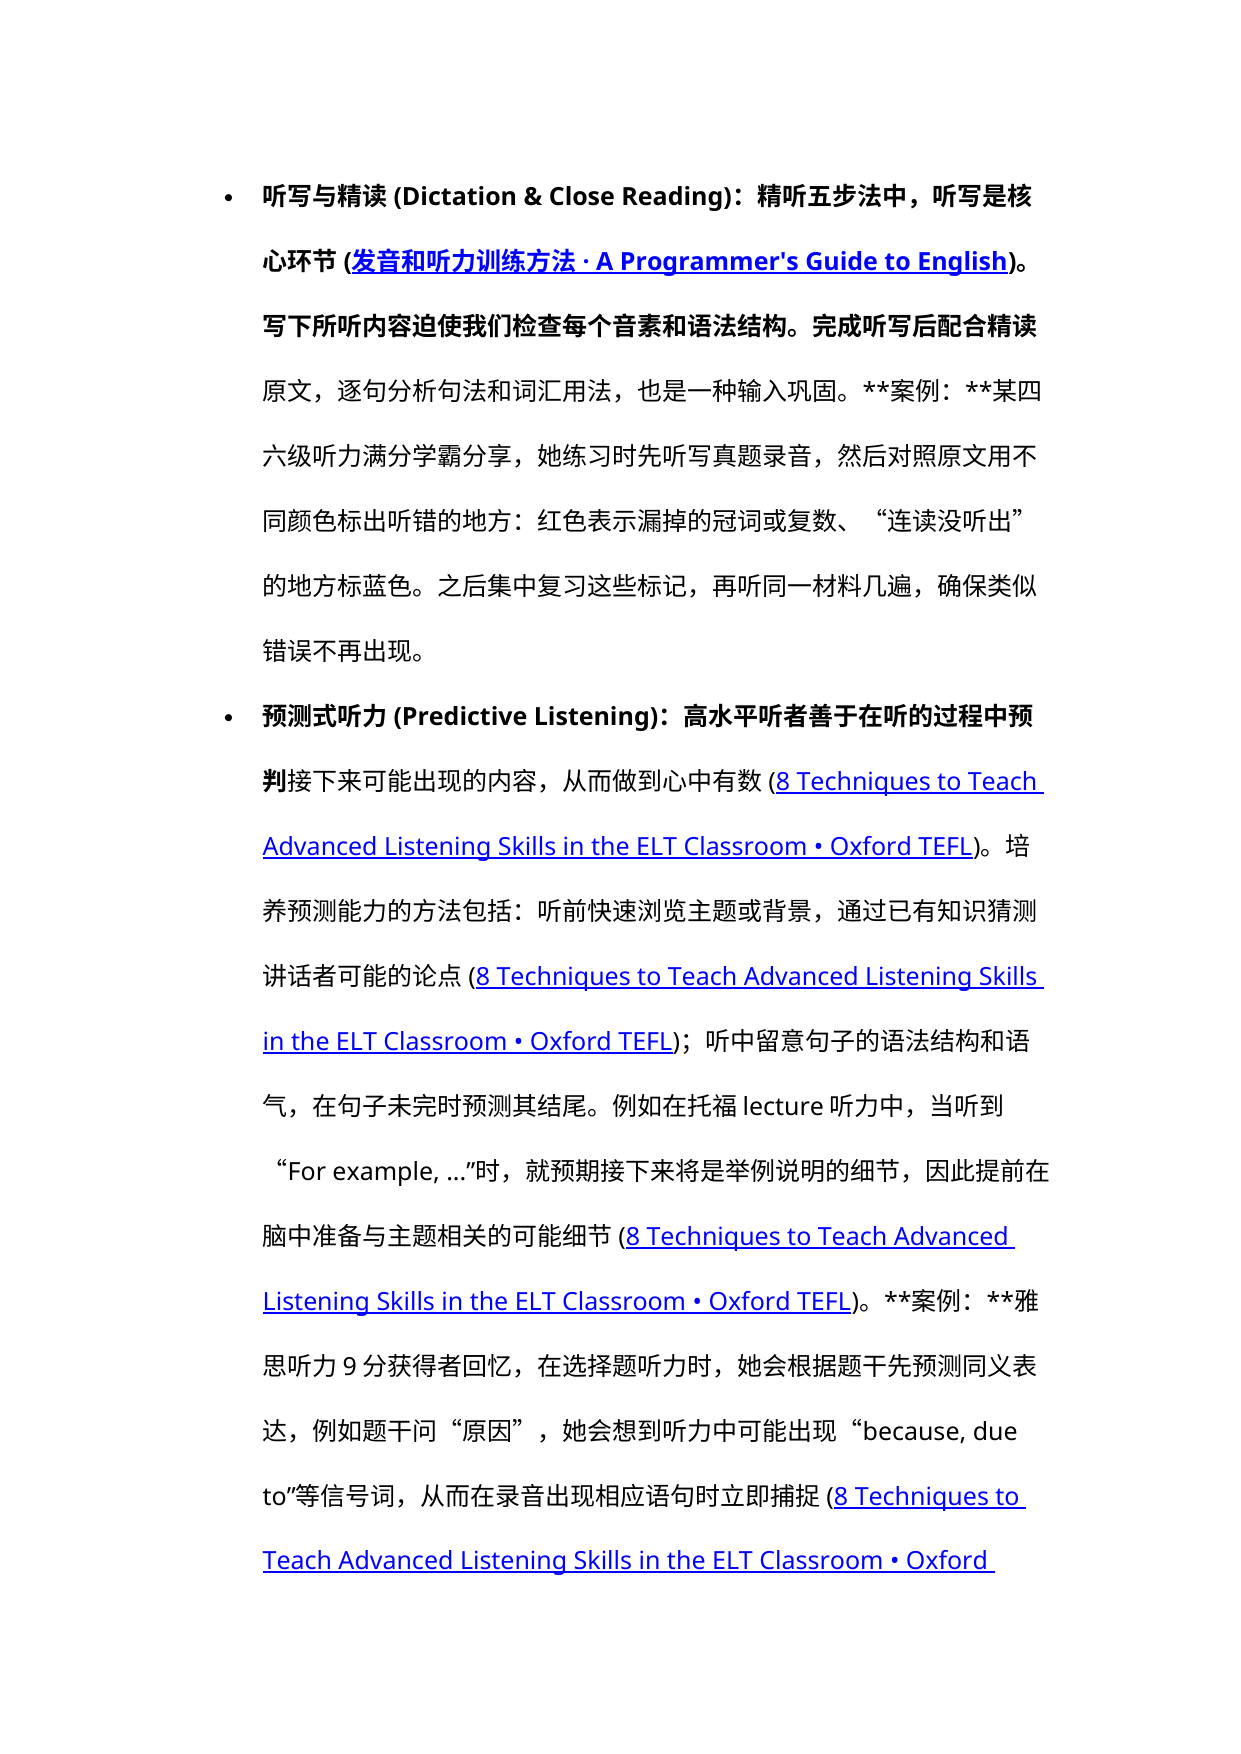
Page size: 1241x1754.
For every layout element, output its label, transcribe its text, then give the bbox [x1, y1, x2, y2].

list 听写与精读 (Dictation & Close Reading)：精听五步法中，听写是核心环节 (发音和听力训练方法 · A Programmer's Guide to English)。写下所听内容迫使我们检查每个音素和语法结构。完成听写后配合精读原文，逐句分析句法和词汇用法，也是一种输入巩固。**案例：**某四六级听力满分学霸分享，她练习时先听写真题录音，然后对照原文用不同颜色标出听错的地方：红色表示漏掉的冠词或复数、“连读没听出”的地方标蓝色。之后集中复习这些标记，再听同一材料几遍，确保类似错误不再出现。 [225, 162, 1053, 682]
